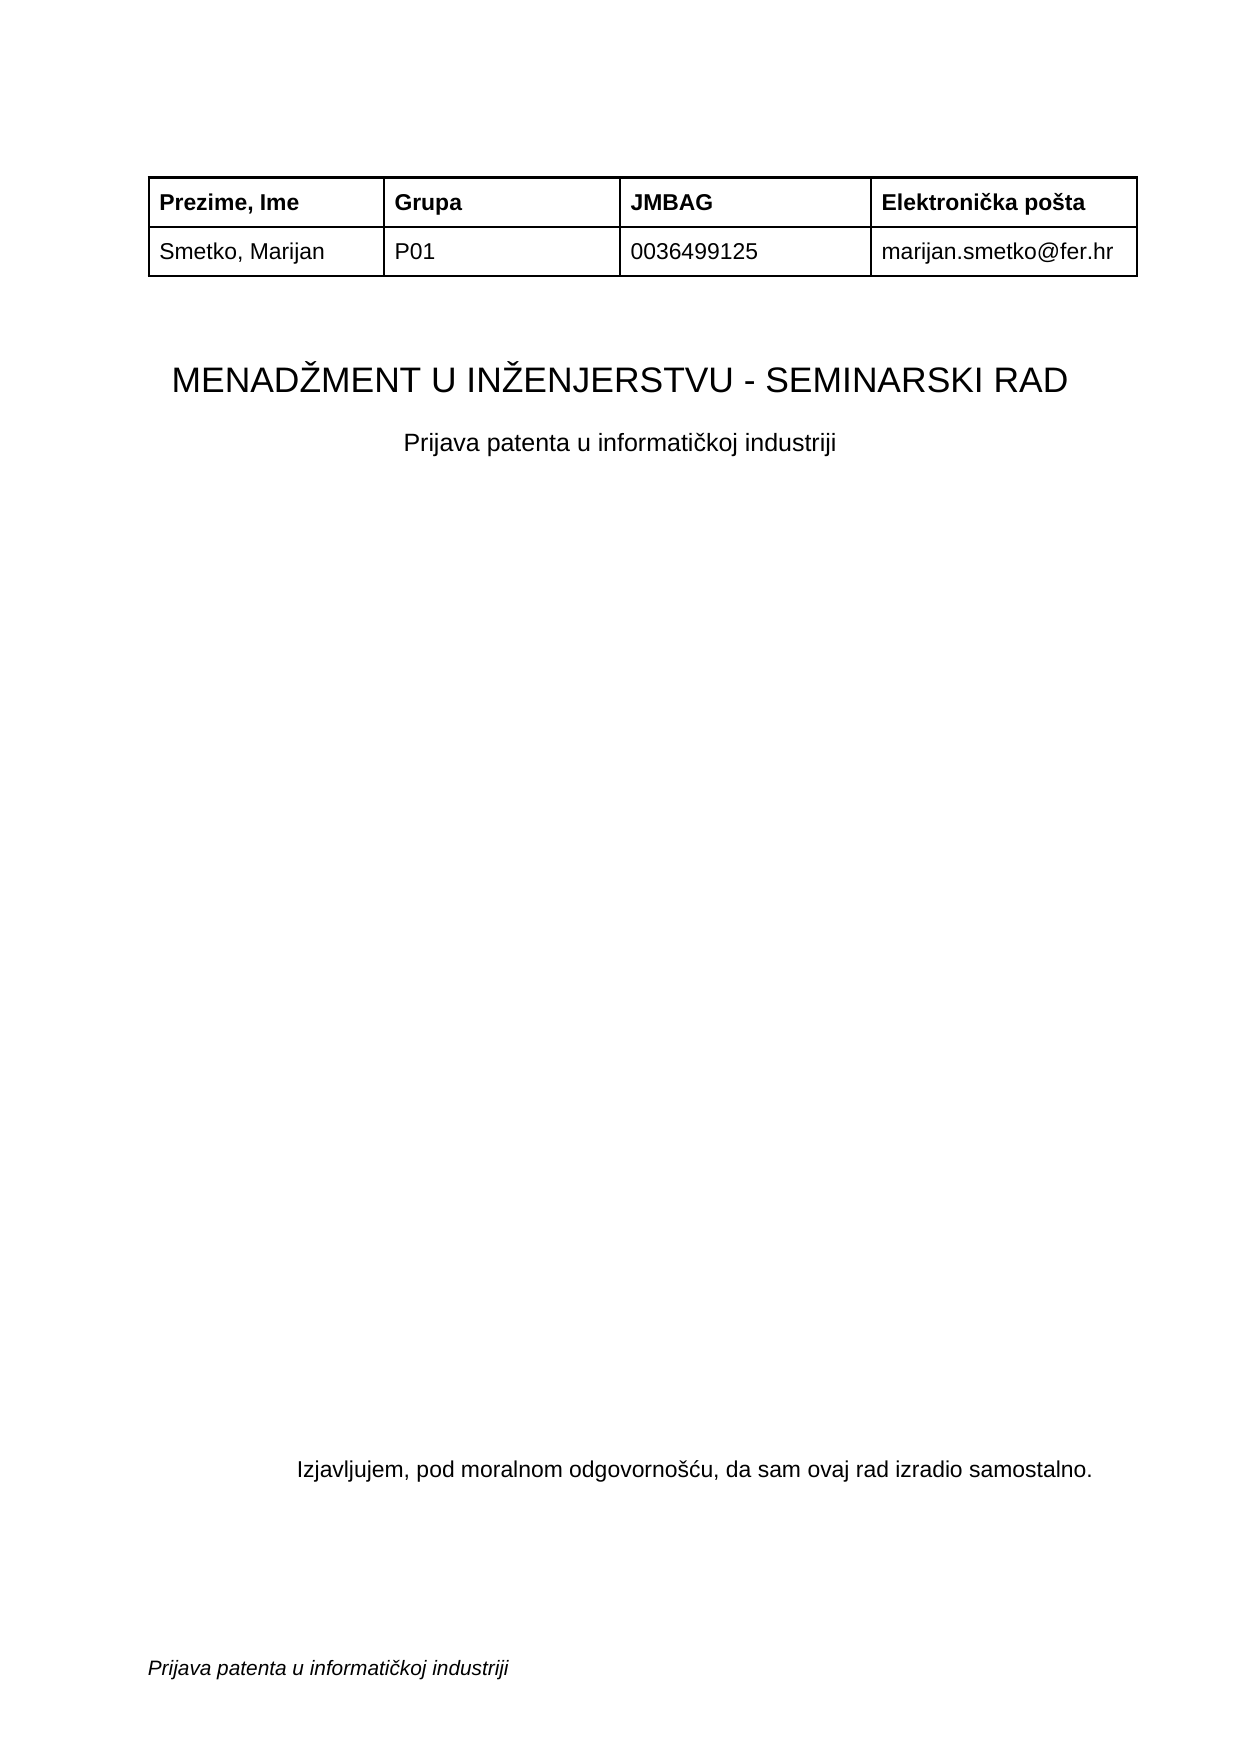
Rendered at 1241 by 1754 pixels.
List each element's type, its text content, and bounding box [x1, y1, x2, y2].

text Prijava patenta u informatičkoj industriji [148, 428, 1093, 457]
table_header Prezime, Ime [150, 179, 383, 226]
table_cell marijan.smetko@fer.hr [872, 228, 1136, 275]
text Izjavljujem, pod moralnom odgovornošću, da sam ovaj rad izradio samostalno. [148, 1219, 1093, 1483]
table_cell 0036499125 [621, 228, 870, 275]
table_cell Smetko, Marijan [150, 228, 383, 275]
table_header Elektronička pošta [872, 179, 1136, 226]
text MENADŽMENT U INŽENJERSTVU - SEMINARSKI RAD [148, 359, 1093, 399]
table_cell P01 [385, 228, 619, 275]
table_header Grupa [385, 179, 619, 226]
table_header JMBAG [621, 179, 870, 226]
